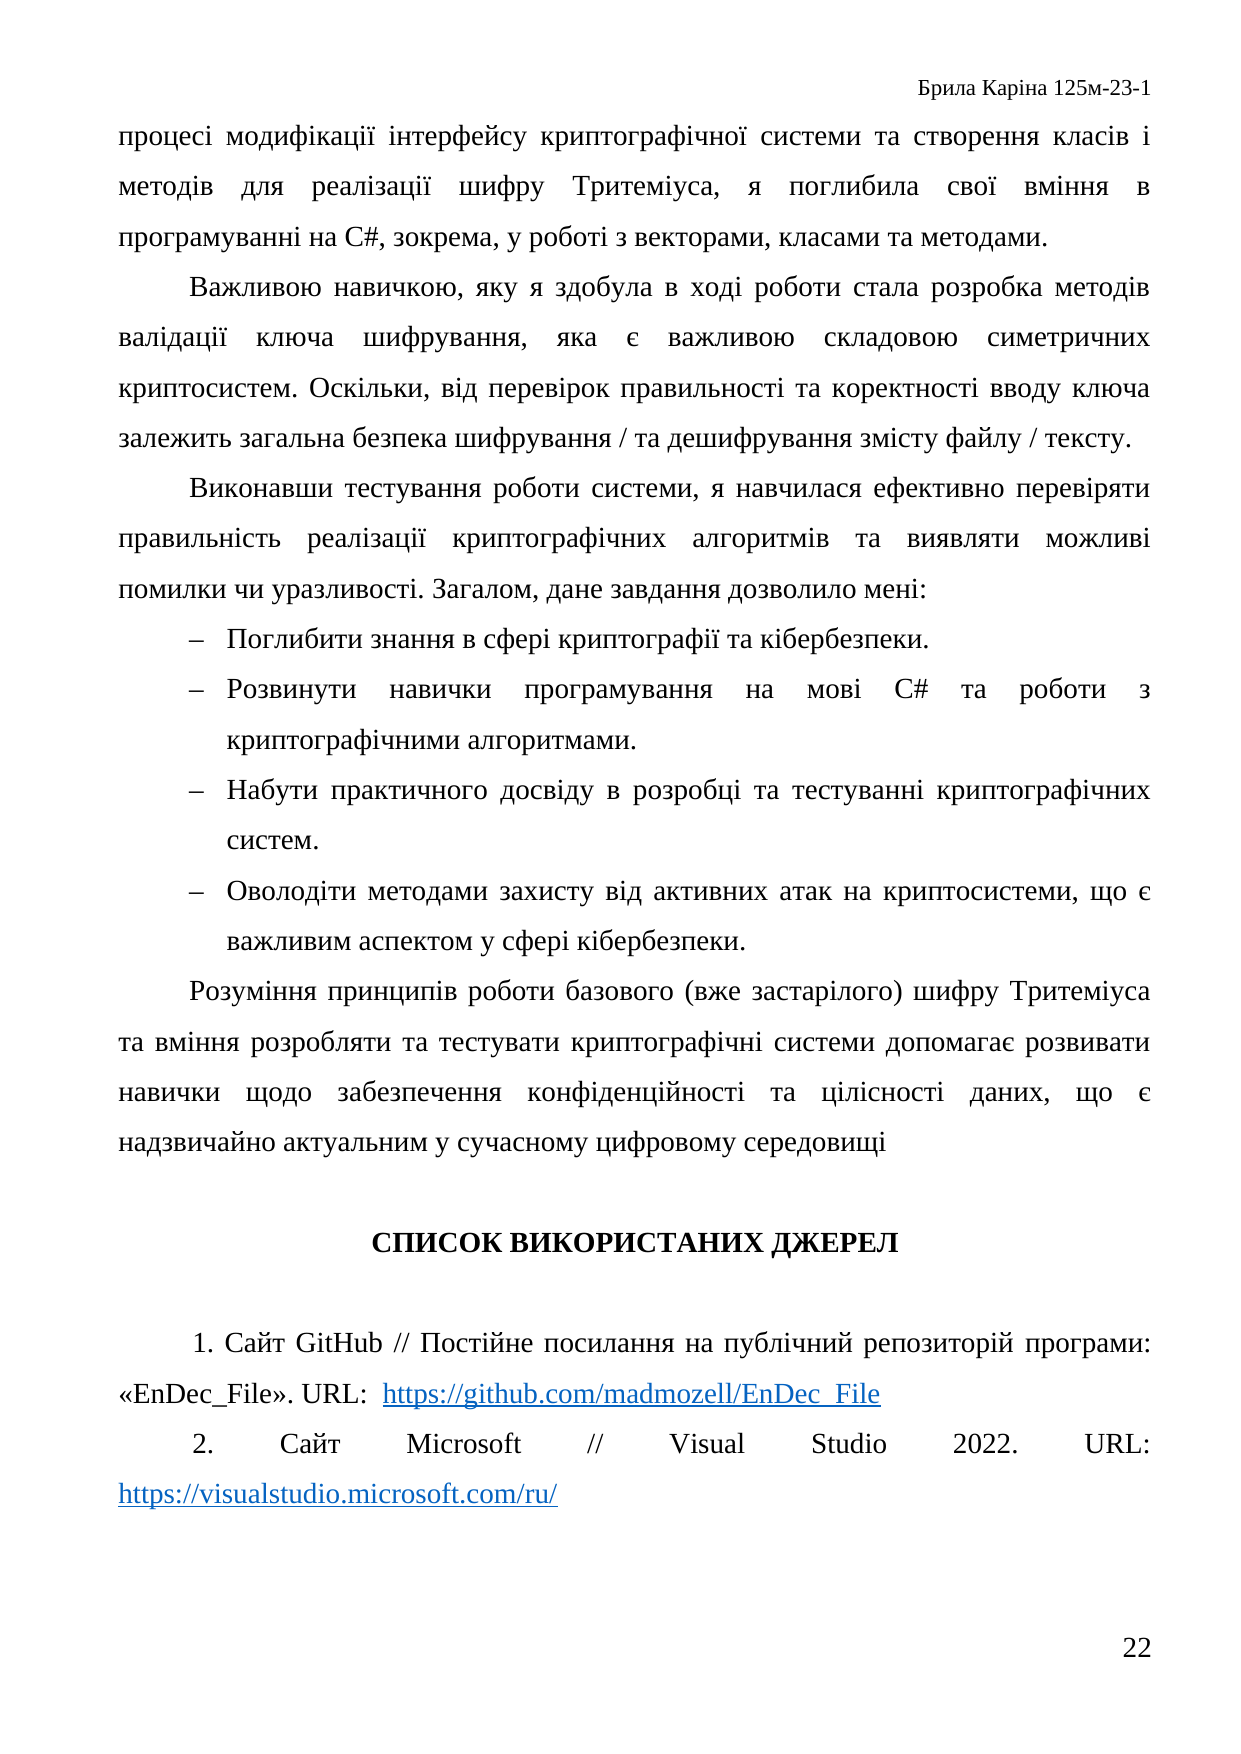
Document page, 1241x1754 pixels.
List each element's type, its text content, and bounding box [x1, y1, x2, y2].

list Оволодіти методами захисту від активних атак на криптосистеми, що є важливим аспектом у сфері кібербезпеки. [189, 873, 1152, 957]
text Важливою навичкою, яку я здобула в ході роботи стала розробка методів валідації ключа шифрування, яка є важливою складовою симетричних криптосистем. Оскільки, від перевірок правильності та коректності вводу ключа залежить загальна безпека шифрування / та дешифрування змісту файлу / тексту. [118, 269, 1152, 453]
list Поглибити знання в сфері криптографії та кібербезпеки. [189, 621, 1152, 655]
text 1. Сайт GitHub // Постійне посилання на публічний репозиторій програми: «EnDec_File». URL: https://github.com/madmozell/EnDec_File [118, 1326, 1152, 1409]
text Розуміння принципів роботи базового (вже застарілого) шифру Тритеміуса та вміння розробляти та тестувати криптографічні системи допомагає розвивати навички щодо забезпечення конфіденційності та цілісності даних, що є надзвичайно актуальним у сучасному цифровому середовищі [118, 973, 1152, 1158]
text СПИСОК ВИКОРИСТАНИХ ДЖЕРЕЛ [118, 1225, 1152, 1258]
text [118, 118, 1152, 252]
text 2. Сайт Microsoft // Visual Studio 2022. URL: https://visualstudio.microsoft.com/ru/ [118, 1426, 1152, 1510]
list Набути практичного досвіду в розробці та тестуванні криптографічних систем. [189, 772, 1152, 856]
text Виконавши тестування роботи системи, я навчилася ефективно перевіряти правильність реалізації криптографічних алгоритмів та виявляти можливі помилки чи уразливості. Загалом, дане завдання дозволило мені: [118, 470, 1152, 604]
list Розвинути навички програмування на мові C# та роботи з криптографічними алгоритмами. [189, 672, 1152, 755]
